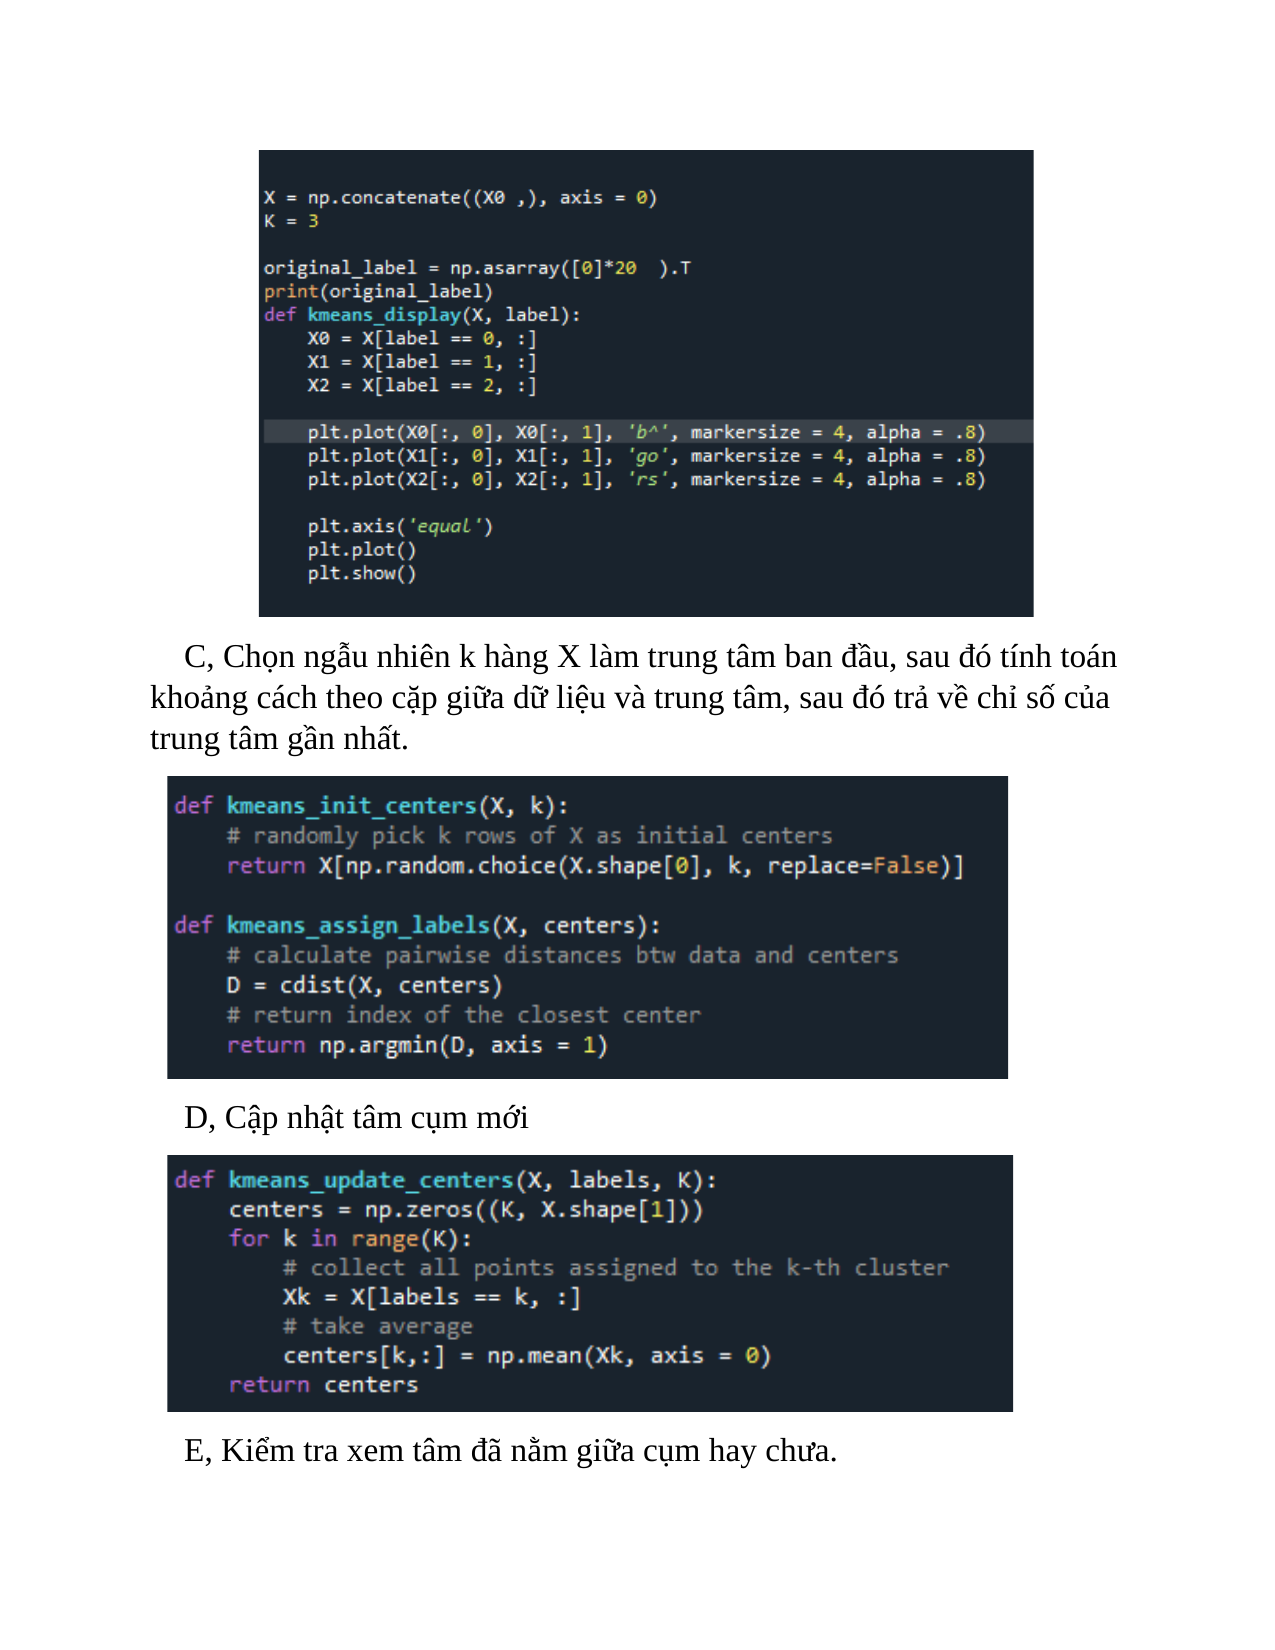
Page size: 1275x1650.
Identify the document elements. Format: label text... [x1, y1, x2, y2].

picture [167, 1155, 1014, 1412]
picture [258, 150, 1034, 617]
picture [167, 776, 1009, 1079]
text C, Chọn ngẫu nhiên k hàng X làm trung tâm ban đầu, sau đó tính toán khoảng cách theo cặp giữa dữ liệu và trung tâm, sau đó trả về chỉ số của trung tâm gần nhất. [150, 636, 1125, 757]
text D, Cập nhật tâm cụm mới [150, 1097, 1125, 1136]
text E, Kiểm tra xem tâm đã nằm giữa cụm hay chưa. [150, 1430, 1125, 1468]
